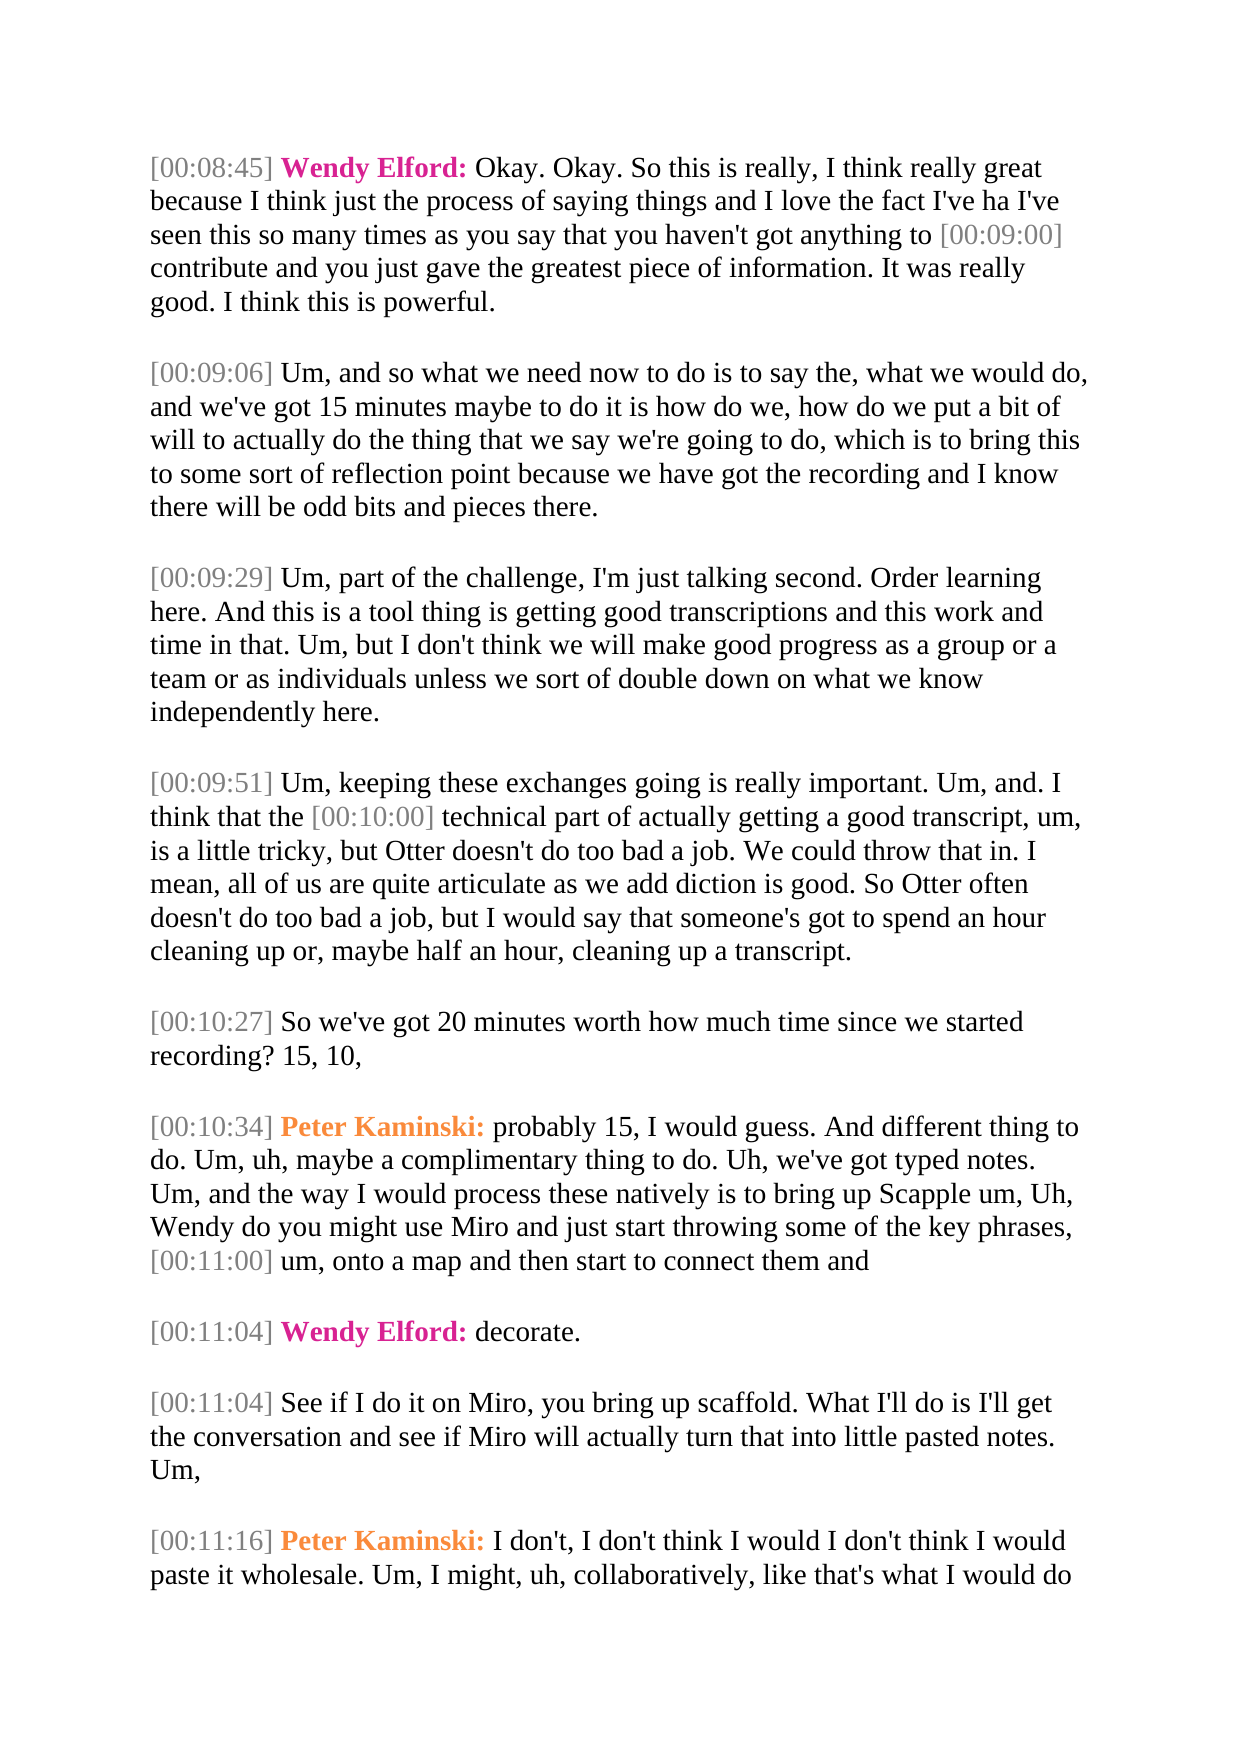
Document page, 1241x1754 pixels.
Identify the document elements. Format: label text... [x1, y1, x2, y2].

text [150, 1523, 1090, 1590]
text [00:11:04] Wendy Elford: decorate. [150, 1314, 1090, 1348]
text [00:10:34] Peter Kaminski: probably 15, I would guess. And different thing to do. Um, uh, maybe a complimentary thing to do. Uh, we've got typed notes. Um, and the way I would process these natively is to bring up Scapple um, Uh, Wendy do you might use Miro and just start throwing some of the key phrases, [00:11:00] um, onto a map and then start to connect them and [150, 1109, 1090, 1277]
text [00:08:45] Wendy Elford: Okay. Okay. So this is really, I think really great because I think just the process of saying things and I love the fact I've ha I've seen this so many times as you say that you haven't got anything to [00:09:00] contribute and you just gave the greatest piece of information. It was really good. I think this is powerful. [150, 150, 1090, 318]
text [00:09:51] Um, keeping these exchanges going is really important. Um, and. I think that the [00:10:00] technical part of actually getting a good transcript, um, is a little tricky, but Otter doesn't do too bad a job. We could throw that in. I mean, all of us are quite articulate as we add diction is good. So Otter often doesn't do too bad a job, but I would say that someone's got to spend an hour cleaning up or, maybe half an hour, cleaning up a transcript. [150, 766, 1090, 967]
text [00:10:27] So we've got 20 minutes worth how much time since we started recording? 15, 10, [150, 1004, 1090, 1071]
text [00:09:29] Um, part of the challenge, I'm just talking second. Order learning here. And this is a tool thing is getting good transcriptions and this work and time in that. Um, but I don't think we will make good progress as a group or a team or as individuals unless we sort of double down on what we know independently here. [150, 560, 1090, 728]
text [00:11:04] See if I do it on Miro, you bring up scaffold. What I'll do is I'll get the conversation and see if Miro will actually turn that into little pasted notes. Um, [150, 1385, 1090, 1486]
text [00:09:06] Um, and so what we need now to do is to say the, what we would do, and we've got 15 minutes maybe to do it is how do we, how do we put a bit of will to actually do the thing that we say we're going to do, which is to bring this to some sort of reflection point because we have got the recording and I know there will be odd bits and pieces there. [150, 355, 1090, 523]
